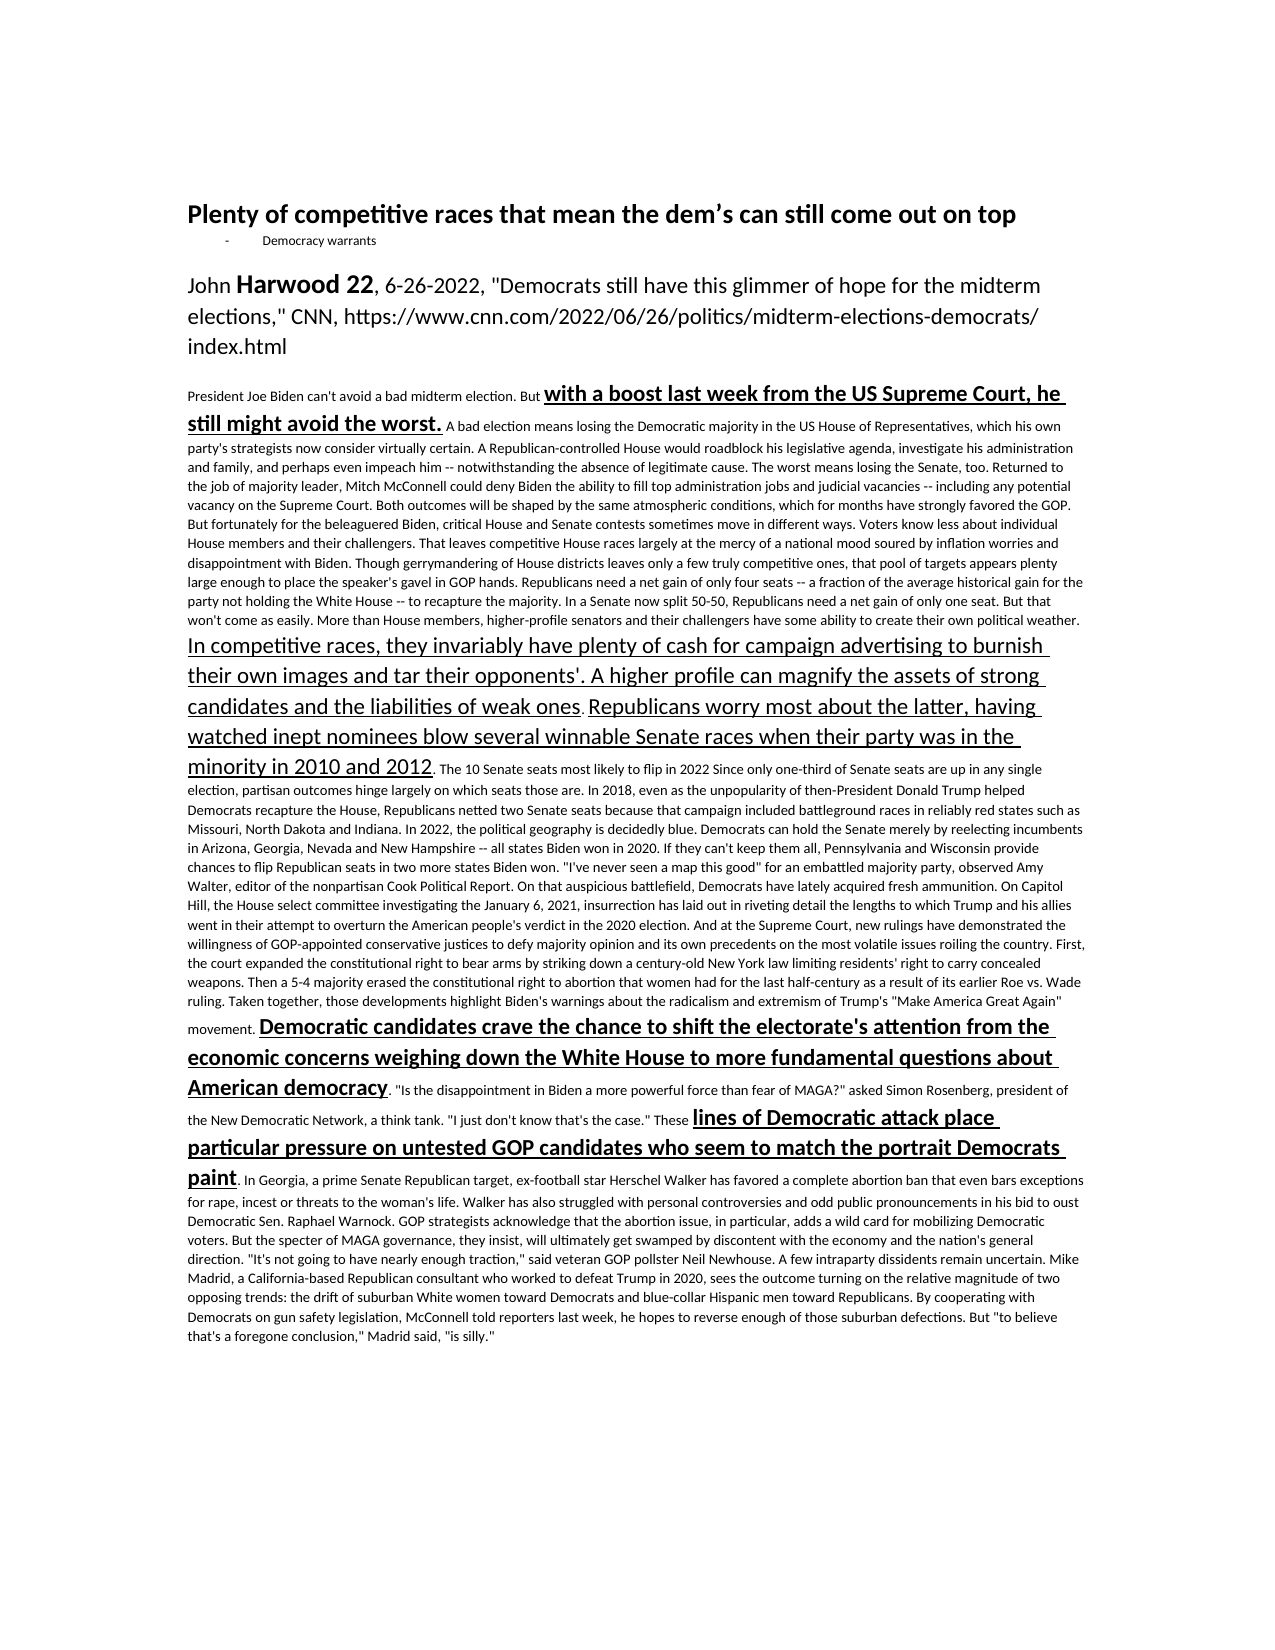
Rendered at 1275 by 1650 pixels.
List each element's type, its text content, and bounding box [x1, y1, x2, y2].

text President Joe Biden can't avoid a bad midterm election. But with a boost last week from the US Supreme Court, he still might avoid the worst. A bad election means losing the Democratic majority in the US House of Representatives, which his own party's strategists now consider virtually certain. A Republican-controlled House would roadblock his legislative agenda, investigate his administration and family, and perhaps even impeach him -- notwithstanding the absence of legitimate cause. The worst means losing the Senate, too. Returned to the job of majority leader, Mitch McConnell could deny Biden the ability to fill top administration jobs and judicial vacancies -- including any potential vacancy on the Supreme Court. Both outcomes will be shaped by the same atmospheric conditions, which for months have strongly favored the GOP. But fortunately for the beleaguered Biden, critical House and Senate contests sometimes move in different ways. Voters know less about individual House members and their challengers. That leaves competitive House races largely at the mercy of a national mood soured by inflation worries and disappointment with Biden. Though gerrymandering of House districts leaves only a few truly competitive ones, that pool of targets appears plenty large enough to place the speaker's gavel in GOP hands. Republicans need a net gain of only four seats -- a fraction of the average historical gain for the party not holding the White House -- to recapture the majority. In a Senate now split 50-50, Republicans need a net gain of only one seat. But that won't come as easily. More than House members, higher-profile senators and their challengers have some ability to create their own political weather. In competitive races, they invariably have plenty of cash for campaign advertising to burnish their own images and tar their opponents'. A higher profile can magnify the assets of strong candidates and the liabilities of weak ones. Republicans worry most about the latter, having watched inept nominees blow several winnable Senate races when their party was in the minority in 2010 and 2012. The 10 Senate seats most likely to flip in 2022 Since only one-third of Senate seats are up in any single election, partisan outcomes hinge largely on which seats those are. In 2018, even as the unpopularity of then-President Donald Trump helped Democrats recapture the House, Republicans netted two Senate seats because that campaign included battleground races in reliably red states such as Missouri, North Dakota and Indiana. In 2022, the political geography is decidedly blue. Democrats can hold the Senate merely by reelecting incumbents in Arizona, Georgia, Nevada and New Hampshire -- all states Biden won in 2020. If they can't keep them all, Pennsylvania and Wisconsin provide chances to flip Republican seats in two more states Biden won. "I've never seen a map this good" for an embattled majority party, observed Amy Walter, editor of the nonpartisan Cook Political Report. On that auspicious battlefield, Democrats have lately acquired fresh ammunition. On Capitol Hill, the House select committee investigating the January 6, 2021, insurrection has laid out in riveting detail the lengths to which Trump and his allies went in their attempt to overturn the American people's verdict in the 2020 election. And at the Supreme Court, new rulings have demonstrated the willingness of GOP-appointed conservative justices to defy majority opinion and its own precedents on the most volatile issues roiling the country. First, the court expanded the constitutional right to bear arms by striking down a century-old New York law limiting residents' right to carry concealed weapons. Then a 5-4 majority erased the constitutional right to abortion that women had for the last half-century as a result of its earlier Roe vs. Wade ruling. Taken together, those developments highlight Biden's warnings about the radicalism and extremism of Trump's "Make America Great Again" movement. Democratic candidates crave the chance to shift the electorate's attention from the economic concerns weighing down the White House to more fundamental questions about American democracy. "Is the disappointment in Biden a more powerful force than fear of MAGA?" asked Simon Rosenberg, president of the New Democratic Network, a think tank. "I just don't know that's the case." These lines of Democratic attack place particular pressure on untested GOP candidates who seem to match the portrait Democrats paint. In Georgia, a prime Senate Republican target, ex-football star Herschel Walker has favored a complete abortion ban that even bars exceptions for rape, incest or threats to the woman's life. Walker has also struggled with personal controversies and odd public pronouncements in his bid to oust Democratic Sen. Raphael Warnock. GOP strategists acknowledge that the abortion issue, in particular, adds a wild card for mobilizing Democratic voters. But the specter of MAGA governance, they insist, will ultimately get swamped by discontent with the economy and the nation's general direction. "It's not going to have nearly enough traction," said veteran GOP pollster Neil Newhouse. A few intraparty dissidents remain uncertain. Mike Madrid, a California-based Republican consultant who worked to defeat Trump in 2020, sees the outcome turning on the relative magnitude of two opposing trends: the drift of suburban White women toward Democrats and blue-collar Hispanic men toward Republicans. By cooperating with Democrats on gun safety legislation, McConnell told reporters last week, he hopes to reverse enough of those suburban defections. But "to believe that's a foregone conclusion," Madrid said, "is silly." [187, 379, 1087, 1345]
text John Harwood 22, 6-26-2022, "Democrats still have this glimmer of hope for the midterm elections," CNN, https://www.cnn.com/2022/06/26/politics/midterm-elections-democrats/index.html [187, 267, 1087, 360]
list Democracy warrants [225, 232, 1087, 249]
subtitle Plenty of competitive races that mean the dem’s can still come out on top [187, 197, 1087, 230]
